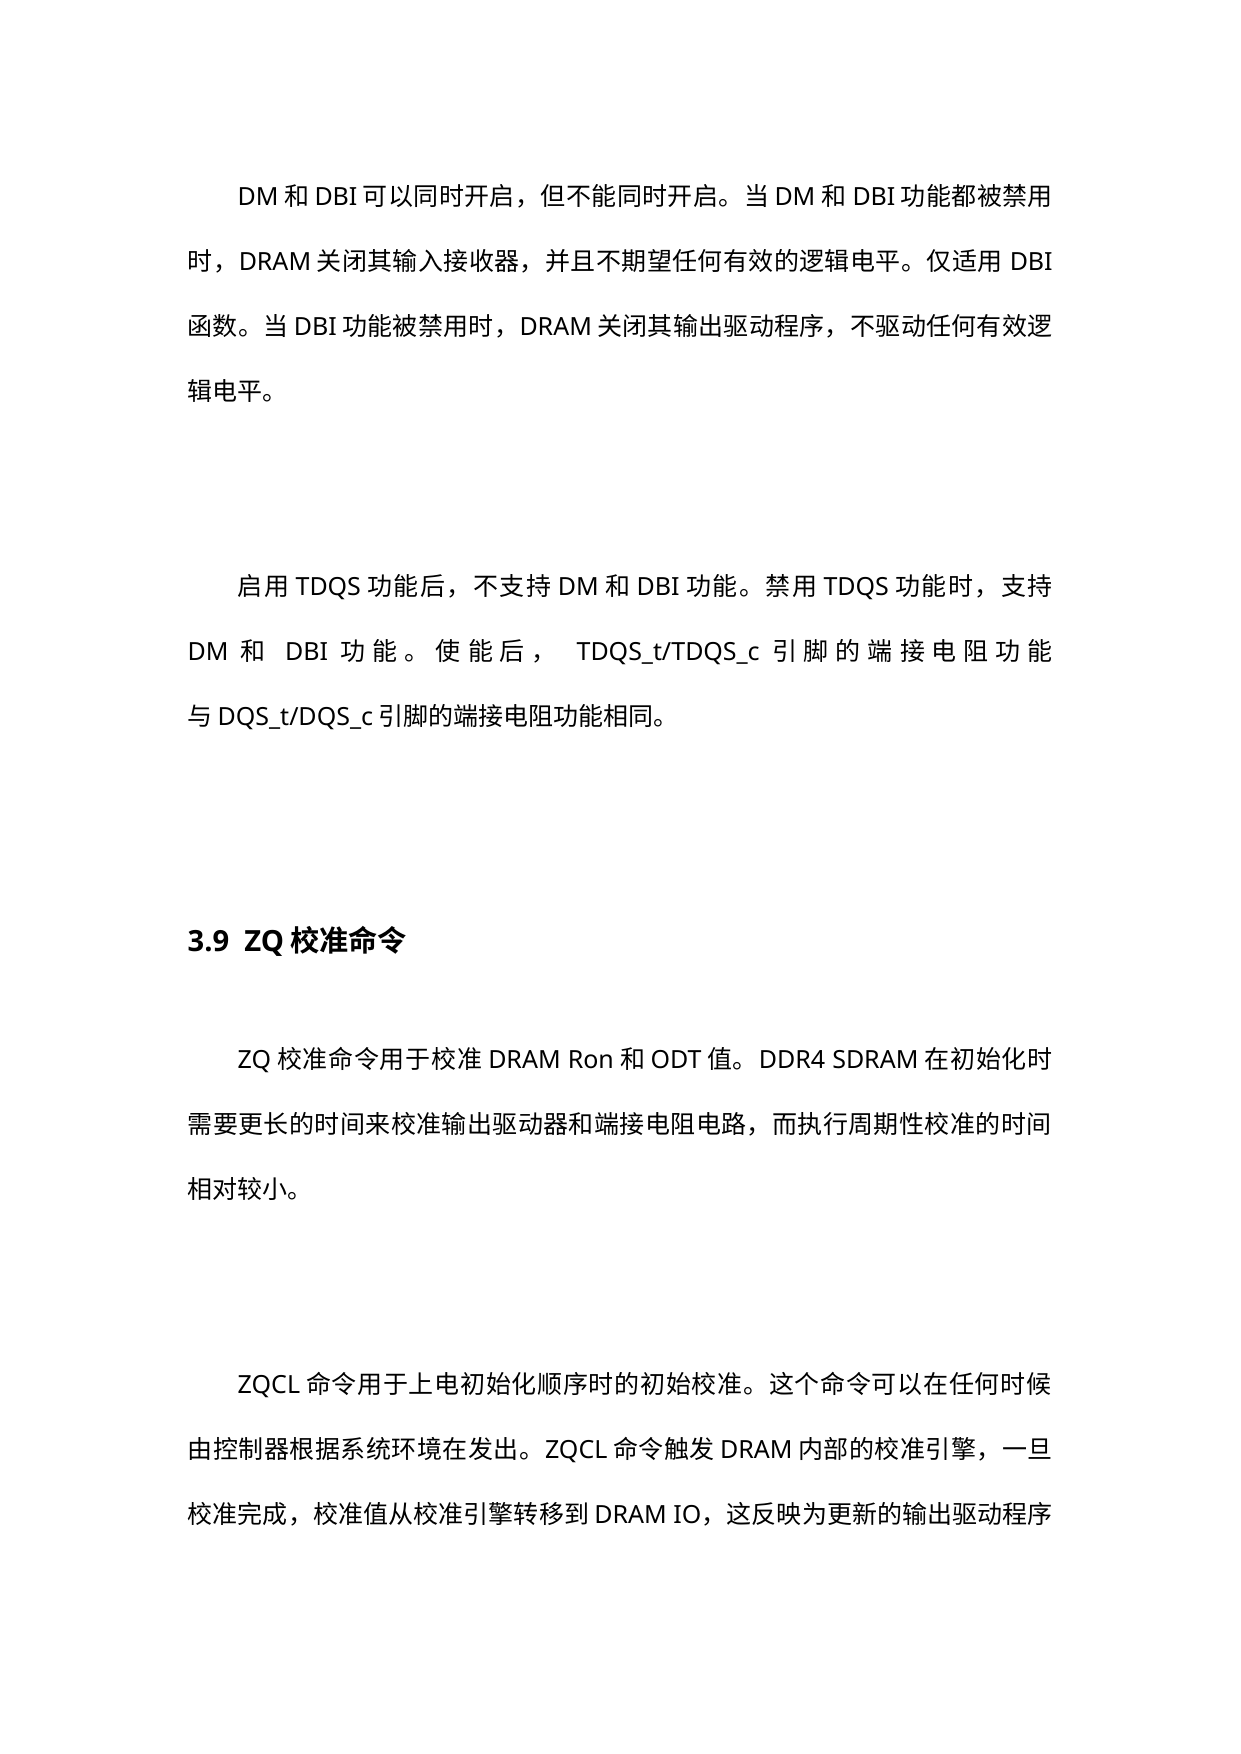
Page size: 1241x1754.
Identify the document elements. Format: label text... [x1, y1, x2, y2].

text ZQ校准命令用于校准DRAM Ron和ODT值。DDR4 SDRAM在初始化时需要更长的时间来校准输出驱动器和端接电阻电路，而执行周期性校准的时间相对较小。 [187, 1025, 1053, 1220]
text 启用TDQS功能后，不支持DM和DBI功能。禁用TDQS功能时，支持DM和 DBI功能。使能后， TDQS_t/TDQS_c引脚的端接电阻功能与DQS_t/DQS_c引脚的端接电阻功能相同。 [187, 552, 1053, 747]
subtitle 3.9 ZQ校准命令 [187, 906, 1053, 971]
text DM和DBI可以同时开启，但不能同时开启。当DM和 DBI功能都被禁用时，DRAM关闭其输入接收器，并且不期望任何有效的逻辑电平。仅适用DBI函数。当DBI功能被禁用时，DRAM关闭其输出驱动程序，不驱动任何有效逻辑电平。 [187, 162, 1053, 422]
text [187, 1350, 1053, 1545]
